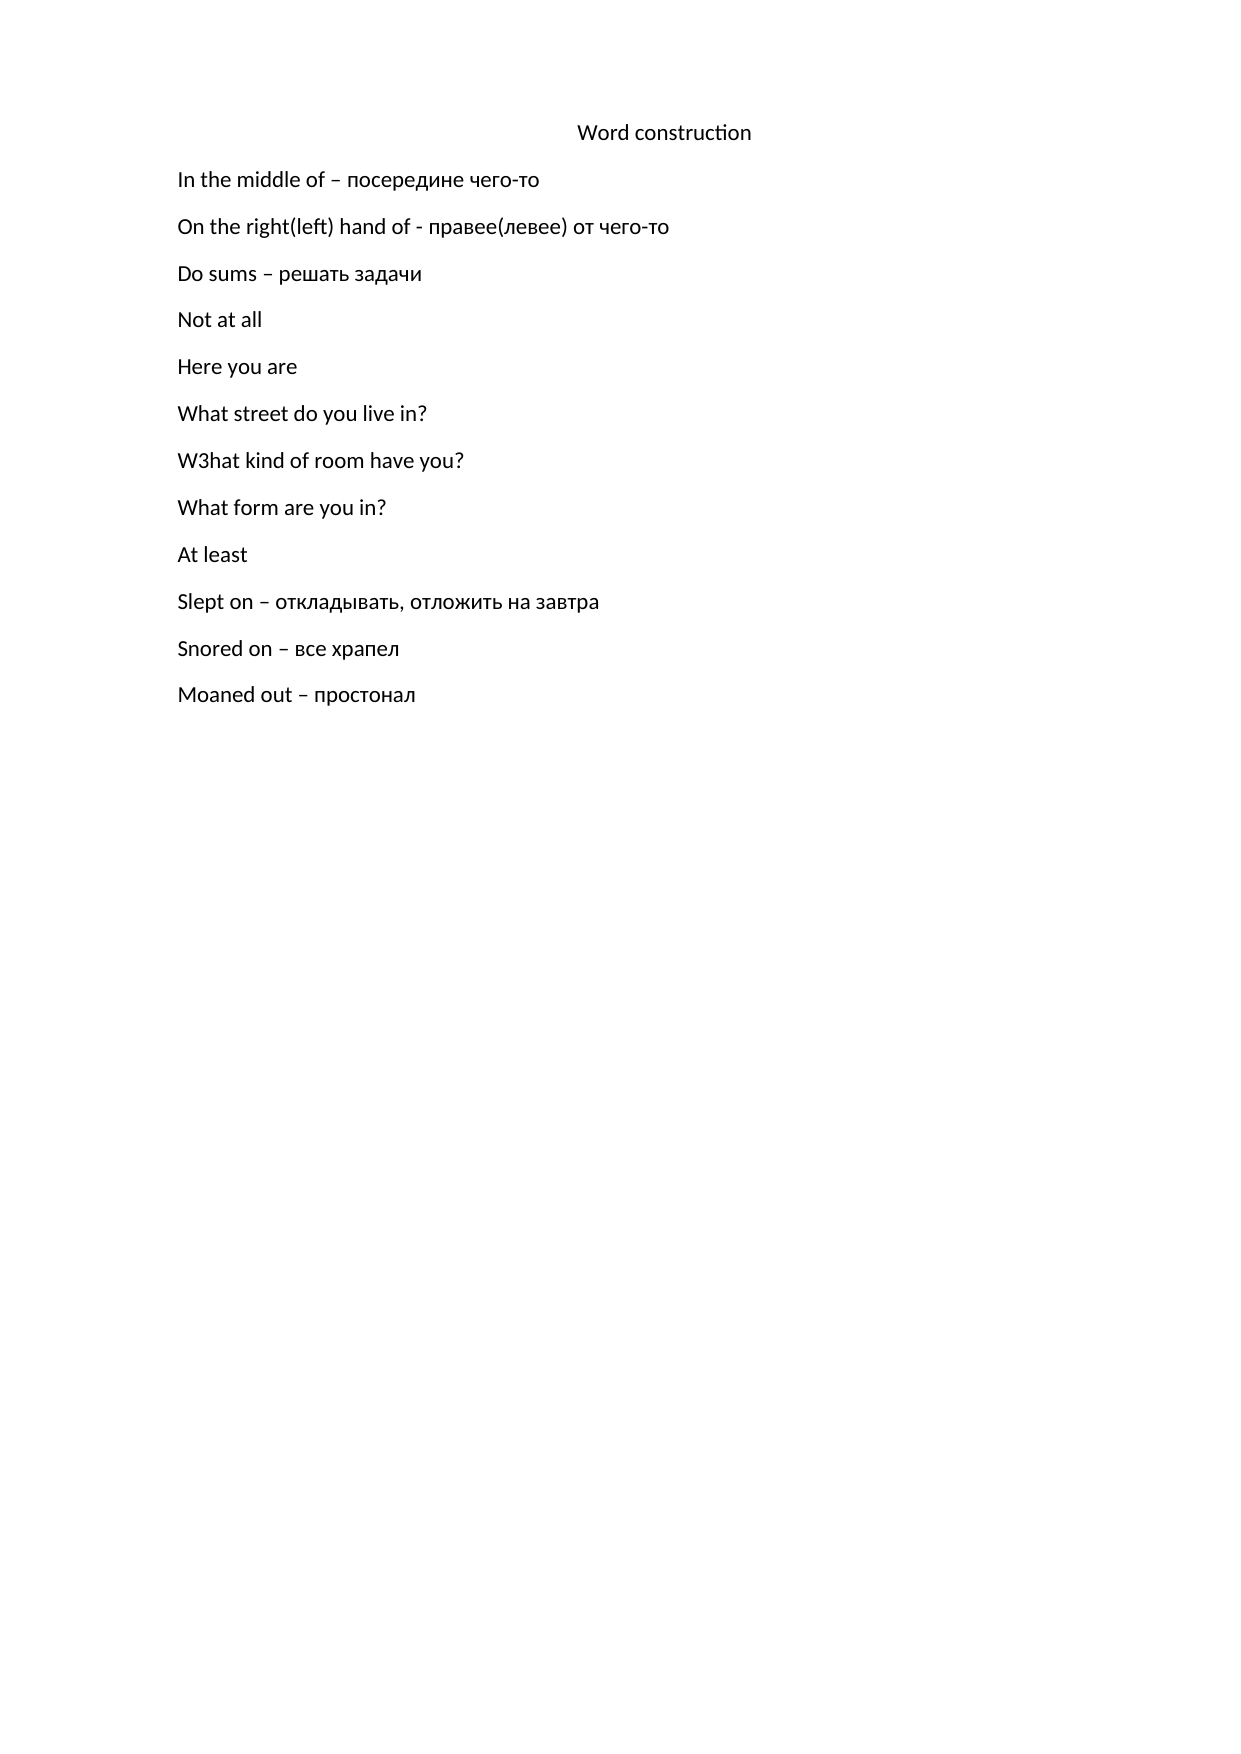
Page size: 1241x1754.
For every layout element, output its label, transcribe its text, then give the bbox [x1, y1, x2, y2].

text Word construction [177, 118, 1152, 146]
text Snored on – все храпел [177, 634, 1152, 662]
text What form are you in? [177, 493, 1152, 521]
text W3hat kind of room have you? [177, 446, 1152, 474]
text Slept on – откладывать, отложить на завтра [177, 587, 1152, 615]
text Do sums – решать задачи [177, 259, 1152, 287]
text On the right(left) hand of - правее(левее) от чего-то [177, 212, 1152, 240]
text Moaned out – простонал [177, 681, 1152, 709]
text Here you are [177, 352, 1152, 381]
text What street do you live in? [177, 399, 1152, 427]
text Not at all [177, 306, 1152, 334]
text At least [177, 540, 1152, 568]
text In the middle of – посередине чего-то [177, 165, 1152, 193]
